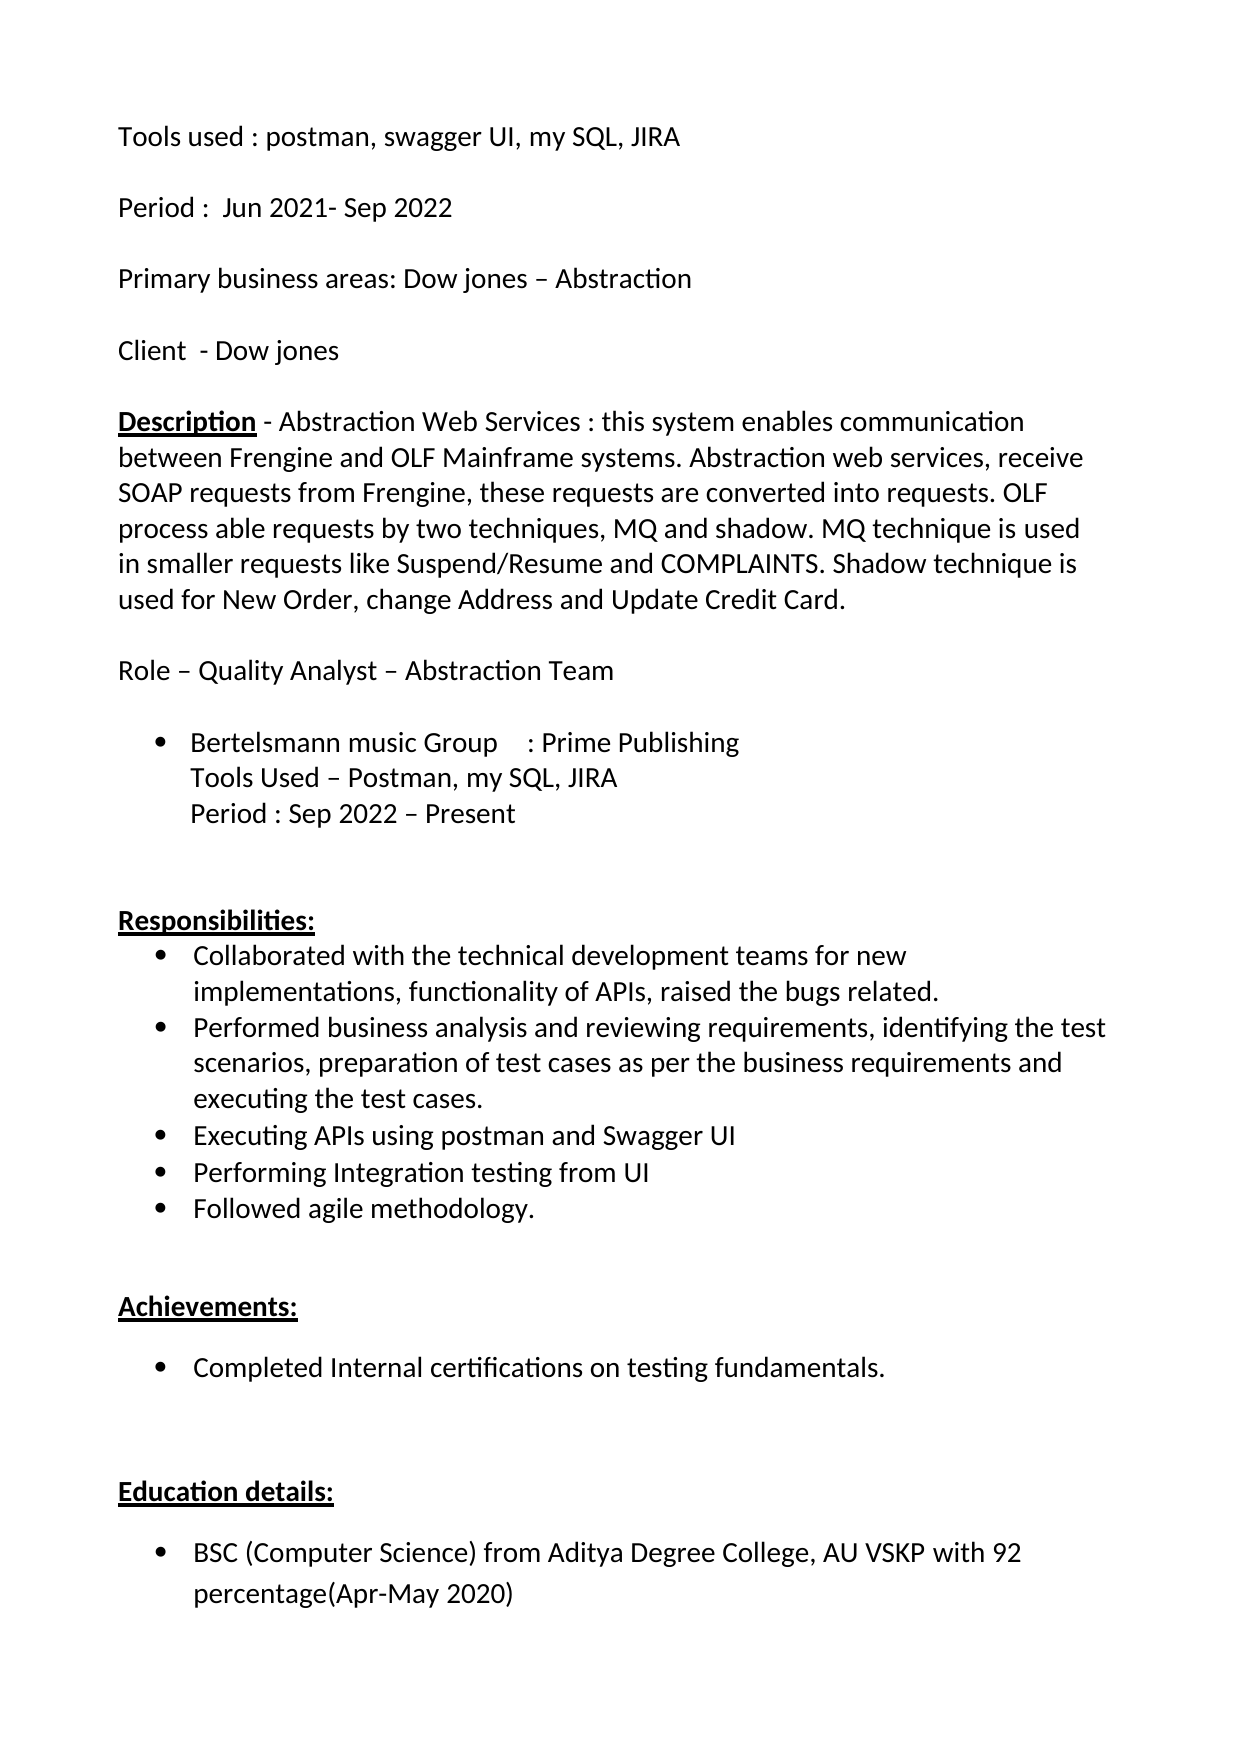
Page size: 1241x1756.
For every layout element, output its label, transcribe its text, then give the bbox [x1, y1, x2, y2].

text Tools used : postman, swagger UI, my SQL, JIRA Period : Jun 2021- Sep 2022 [118, 118, 694, 225]
text Primary business areas: Dow jones – Abstraction Client - Dow jones [118, 261, 694, 367]
list Followed agile methodology. [155, 1190, 1132, 1226]
text Role – Quality Analyst – Abstraction Team [118, 652, 1132, 688]
list Performed business analysis and reviewing requirements, identifying the test scenarios, preparation of test cases as per the business requirements and executing the test cases. [156, 1009, 1107, 1116]
subtitle Achievements: [118, 1288, 1132, 1323]
list Bertelsmann music Group : Prime Publishing Tools Used – Postman, my SQL, JIRA [155, 724, 746, 795]
text Period : Sep 2022 – Present [190, 795, 1132, 831]
list Completed Internal certifications on testing fundamentals. [155, 1349, 1132, 1385]
subtitle Education details: [118, 1473, 1132, 1508]
list Performing Integration testing from UI [155, 1153, 1132, 1190]
subtitle Responsibilities: [118, 902, 1132, 937]
list BSC (Computer Science) from Aditya Degree College, AU VSKP with 92 percentage(Apr-May 2020) [156, 1534, 1028, 1611]
list Executing APIs using postman and Swagger UI [155, 1116, 1132, 1153]
text Description - Abstraction Web Services : this system enables communication between Frengine and OLF Mainframe systems. Abstraction web services, receive SOAP requests from Frengine, these requests are converted into requests. OLF process able requests by two techniques, MQ and shadow. MQ technique is used in smaller requests like Suspend/Resume and COMPLAINTS. Shadow technique is used for New Order, change Address and Update Credit Card. [118, 403, 1100, 617]
list Collaborated with the technical development teams for new implementations, functionality of APIs, raised the bugs related. [156, 937, 940, 1009]
